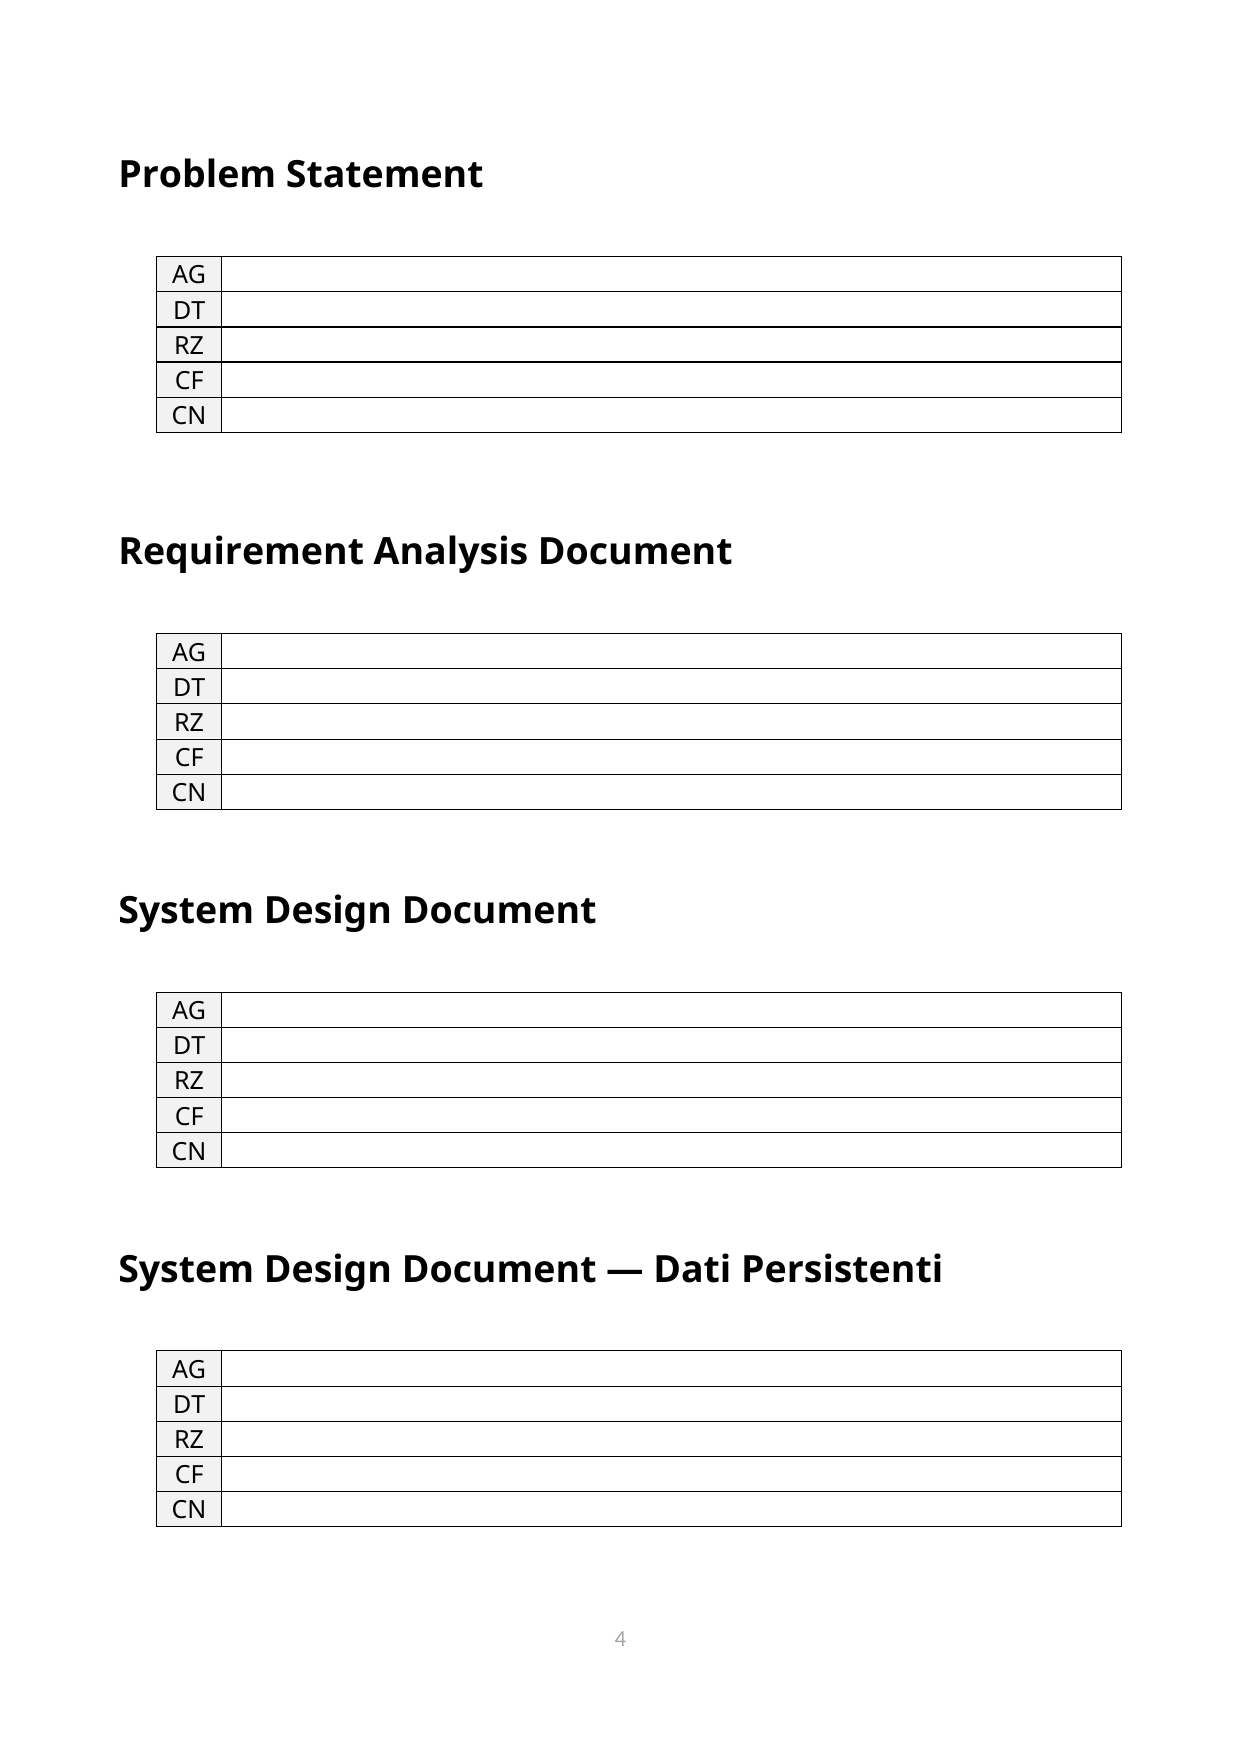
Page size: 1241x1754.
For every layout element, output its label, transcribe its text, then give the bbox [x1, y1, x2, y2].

table_cell [222, 328, 1121, 361]
table_header [222, 634, 1121, 668]
table_header [222, 1351, 1121, 1386]
table_header [222, 993, 1121, 1027]
table_header AG [157, 993, 221, 1027]
table_header AG [157, 634, 221, 668]
table_cell CF [157, 740, 221, 773]
table_cell [222, 1457, 1121, 1491]
table_cell DT [157, 1028, 221, 1062]
table_cell [222, 292, 1121, 326]
table_cell [222, 1098, 1121, 1132]
table_cell RZ [157, 1063, 221, 1097]
table_cell CF [157, 363, 221, 397]
table_cell [222, 775, 1121, 809]
table_header AG [157, 1351, 221, 1386]
table_cell CN [157, 1492, 221, 1526]
table_cell CF [157, 1457, 221, 1491]
table_cell DT [157, 292, 221, 326]
table_header AG [157, 257, 221, 291]
table_cell CN [157, 775, 221, 809]
table_cell DT [157, 1387, 221, 1421]
table_cell CN [157, 398, 221, 432]
table_cell CF [157, 1098, 221, 1132]
table_cell [222, 669, 1121, 703]
table_cell [222, 398, 1121, 432]
table_cell [222, 704, 1121, 738]
table_header [222, 257, 1121, 291]
table_cell [222, 1063, 1121, 1097]
table_cell [222, 1133, 1121, 1167]
table_cell RZ [157, 704, 221, 738]
table_cell CN [157, 1133, 221, 1167]
table_cell [222, 363, 1121, 397]
table_cell [222, 1492, 1121, 1526]
table_cell RZ [157, 1422, 221, 1456]
list Problem Statement [118, 148, 1122, 199]
list Requirement Analysis Document [118, 524, 1122, 576]
table_cell [222, 1028, 1121, 1062]
table_cell [222, 740, 1121, 773]
list System Design Document [118, 883, 1122, 934]
table_cell [222, 1422, 1121, 1456]
table_cell [222, 1387, 1121, 1421]
table_cell DT [157, 669, 221, 703]
table_cell RZ [157, 328, 221, 361]
list System Design Document — Dati Persistenti [118, 1242, 1122, 1293]
